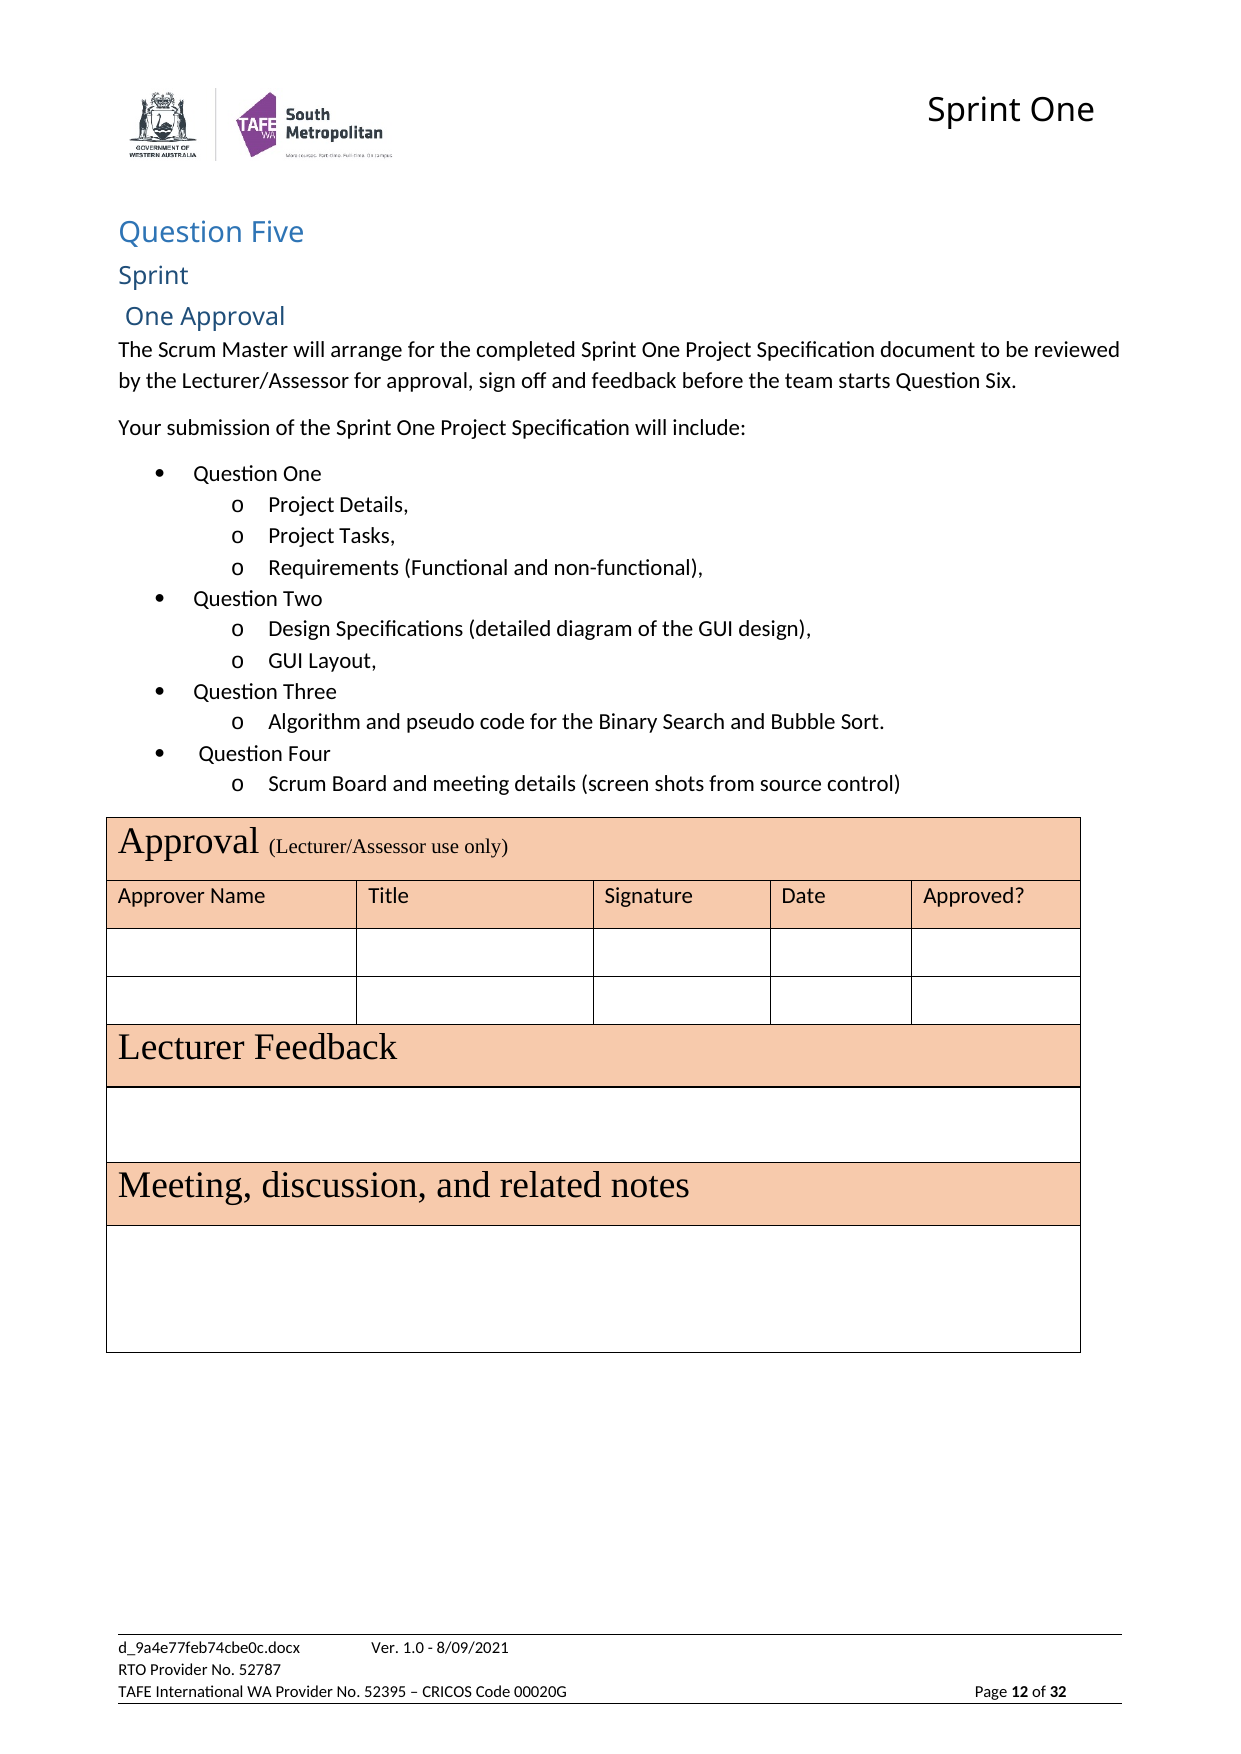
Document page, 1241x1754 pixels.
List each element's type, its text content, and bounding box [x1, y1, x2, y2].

list Requirements (Functional and non-functional), [231, 553, 1122, 582]
list Question Four [156, 739, 1122, 767]
text The Scrum Master will arrange for the completed Sprint One Project Specification document to be reviewed by the Lecturer/Assessor for approval, sign off and feedback before the team starts Question Six. [118, 336, 1122, 394]
table_header Approval (Lecturer/Assessor use only) [107, 818, 1080, 880]
table_cell Signature [594, 881, 770, 928]
table_cell Date [771, 881, 911, 928]
list GUI Layout, [231, 646, 1122, 675]
table_cell [912, 929, 1080, 976]
subtitle Sprint [118, 258, 1122, 292]
table_cell [771, 929, 911, 976]
subtitle Question Five [118, 211, 1122, 251]
table_cell Lecturer Feedback [107, 1025, 1080, 1086]
list Question One [156, 459, 1122, 488]
list Question Two [156, 584, 1122, 612]
table_cell Approver Name [107, 881, 356, 928]
list Algorithm and pseudo code for the Binary Search and Bubble Sort. [231, 707, 1122, 737]
list Project Details, [231, 490, 1122, 519]
list Project Tasks, [231, 521, 1122, 550]
table_cell [107, 929, 356, 976]
table_cell [594, 929, 770, 976]
list Design Specifications (detailed diagram of the GUI design), [231, 614, 1122, 643]
list Question Three [156, 677, 1122, 705]
picture [129, 88, 393, 161]
subtitle One Approval [118, 299, 1122, 333]
table_cell [107, 1226, 1080, 1352]
list Scrum Board and meeting details (screen shots from source control) [231, 769, 1122, 798]
table_cell [912, 977, 1080, 1023]
table_cell Meeting, discussion, and related notes [107, 1163, 1080, 1225]
text Your submission of the Sprint One Project Specification will include: [118, 413, 1122, 441]
table_cell Approved? [912, 881, 1080, 928]
table_cell [107, 1088, 1080, 1162]
table_cell [107, 977, 356, 1023]
table_cell [357, 929, 593, 976]
table_cell [594, 977, 770, 1023]
table_cell [771, 977, 911, 1023]
table_cell [357, 977, 593, 1023]
table_cell Title [357, 881, 593, 928]
